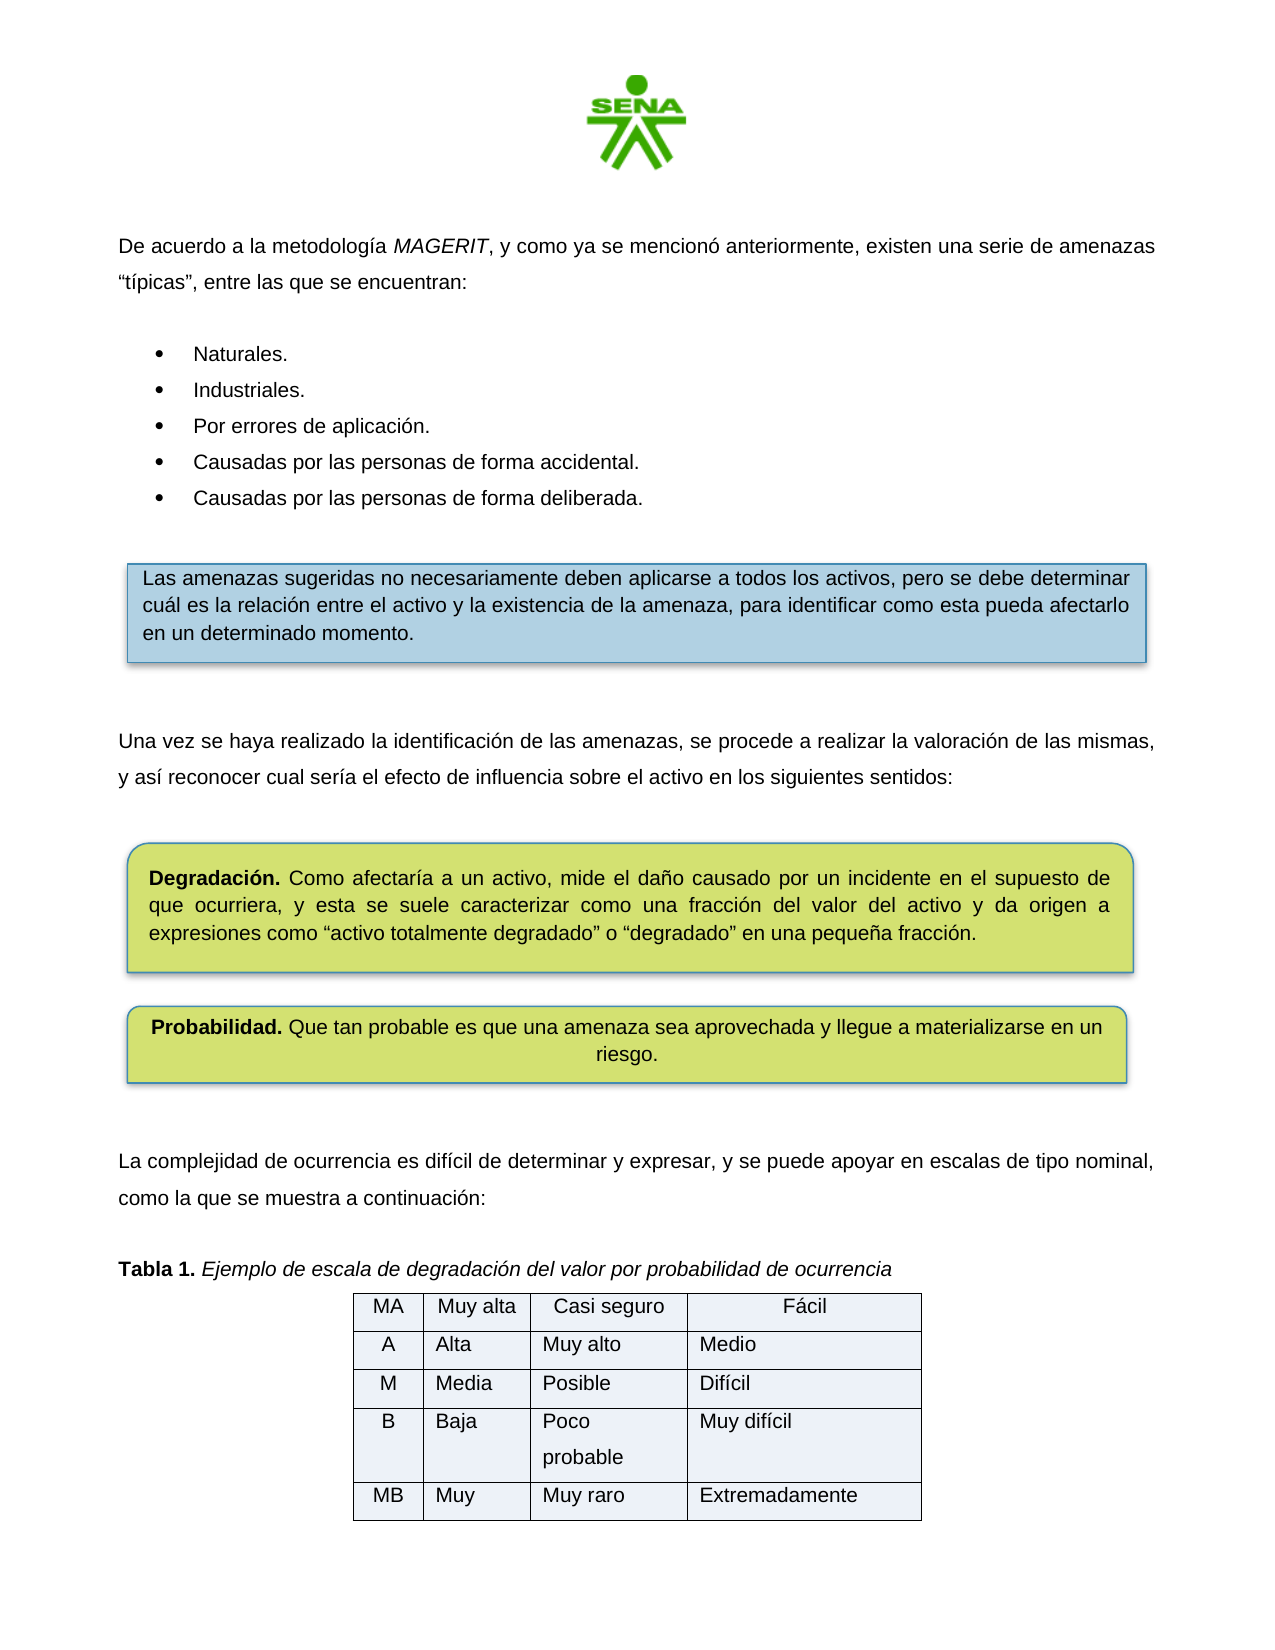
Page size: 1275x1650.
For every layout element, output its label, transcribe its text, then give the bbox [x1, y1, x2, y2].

table_cell Alta [424, 1332, 530, 1369]
text Una vez se haya realizado la identificación de las amenazas, se procede a realizar la valoración de las mismas, y así reconocer cual sería el efecto de influencia sobre el activo en los siguientes sentidos: [118, 729, 1157, 789]
table_cell Muy raro [531, 1483, 687, 1520]
text La complejidad de ocurrencia es difícil de determinar y expresar, y se puede apoyar en escalas de tipo nominal, como la que se muestra a continuación: [118, 1149, 1157, 1209]
picture [585, 75, 690, 172]
table_header MA [354, 1294, 423, 1331]
table_cell A [354, 1332, 423, 1369]
table_cell B [354, 1409, 423, 1482]
table_cell Extremadamente difícil [688, 1483, 921, 1520]
table_cell Muy baja [424, 1483, 530, 1520]
table_cell M [354, 1370, 423, 1407]
table_cell Medio [688, 1332, 921, 1369]
table_header Fácil [688, 1294, 921, 1331]
list Naturales. [156, 342, 1157, 366]
table_cell Muy difícil [688, 1409, 921, 1482]
table_cell Posible [531, 1370, 687, 1407]
table_cell Difícil [688, 1370, 921, 1407]
table_cell Muy alto [531, 1332, 687, 1369]
text De acuerdo a la metodología MAGERIT, y como ya se mencionó anteriormente, existen una serie de amenazas “típicas”, entre las que se encuentran: [118, 234, 1157, 294]
list Causadas por las personas de forma accidental. [156, 450, 1157, 474]
text Tabla 1. Ejemplo de escala de degradación del valor por probabilidad de ocurrencia [118, 1257, 1157, 1281]
list Por errores de aplicación. [156, 414, 1157, 438]
table_cell Media [424, 1370, 530, 1407]
table_header Muy alta [424, 1294, 530, 1331]
table_cell Baja [424, 1409, 530, 1482]
table_header Casi seguro [531, 1294, 687, 1331]
table_cell MB [354, 1483, 423, 1520]
list Causadas por las personas de forma deliberada. [156, 486, 1157, 510]
table_cell Poco probable [531, 1409, 687, 1482]
list Industriales. [156, 378, 1157, 402]
